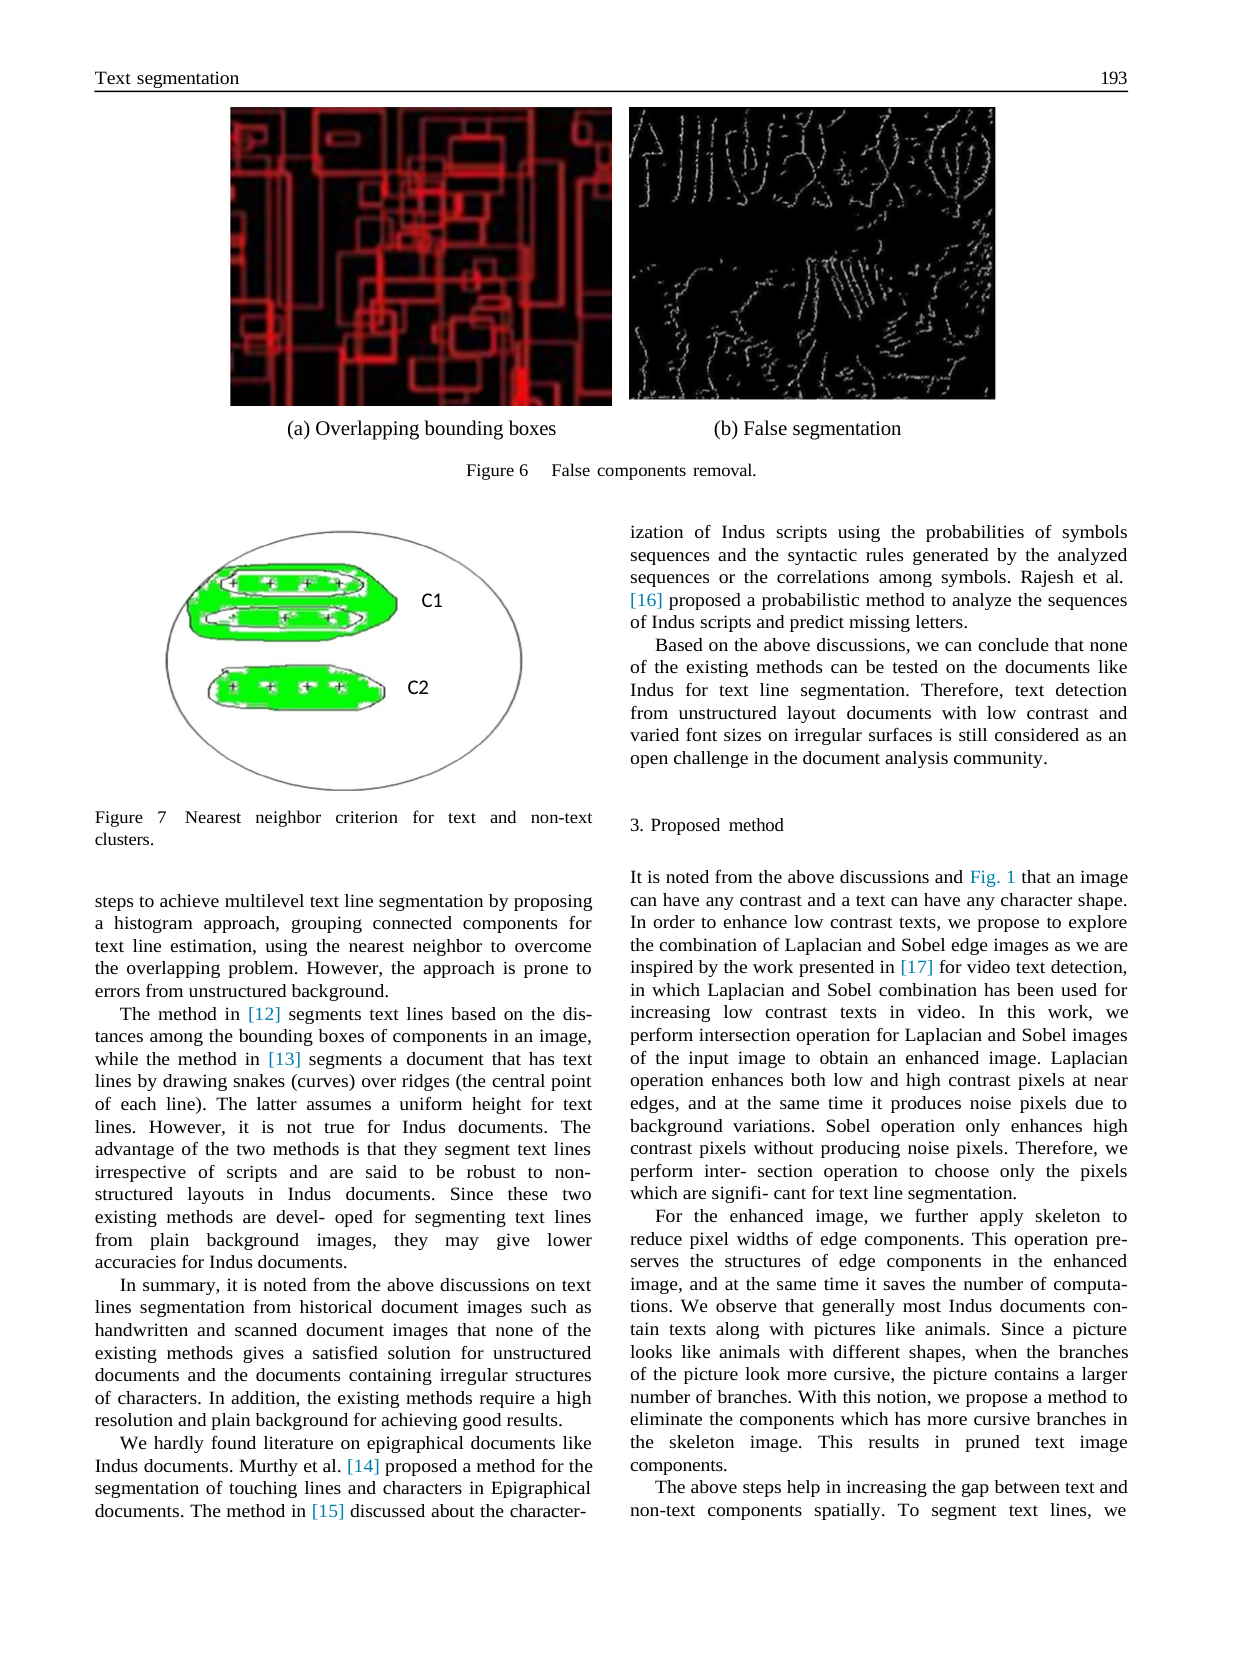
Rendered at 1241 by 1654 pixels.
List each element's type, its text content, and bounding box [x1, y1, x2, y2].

text steps to achieve multilevel text line segmentation by proposing a histogram approach, grouping connected components for text line estimation, using the nearest neighbor to overcome the overlapping problem. However, the approach is prone to errors from unstructured background. [94, 889, 593, 1001]
subtitle (a) Overlapping bounding boxes (b) False segmentation [83, 416, 1105, 439]
text In summary, it is noted from the above discussions on text lines segmentation from historical document images such as handwritten and scanned document images that none of the existing methods gives a satisfied solution for unstructured documents and the documents containing irregular structures of characters. In addition, the existing methods require a high resolution and plain background for achieving good results. [94, 1274, 593, 1431]
text It is noted from the above discussions and Fig. 1 that an image can have any contrast and a text can have any character shape. In order to enhance low contrast texts, we propose to explore the combination of Laplacian and Sobel edge images as we are inspired by the work presented in [17] for video text detection, in which Laplacian and Sobel combination has been used for increasing low contrast texts in video. In this work, we perform intersection operation for Laplacian and Sobel images of the input image to obtain an enhanced image. Laplacian operation enhances both low and high contrast pixels at near edges, and at the same time it produces noise pixels due to background variations. Sobel operation only enhances high contrast pixels without producing noise pixels. Therefore, we perform inter- section operation to choose only the pixels which are signifi- cant for text line segmentation. [630, 866, 1128, 1204]
text Figure 6 False components removal. [83, 460, 1139, 480]
picture [638, 594, 642, 604]
picture [920, 963, 925, 973]
picture [276, 1053, 280, 1063]
text Figure 7 Nearest neighbor criterion for text and non-text clusters. [94, 806, 593, 849]
picture [165, 530, 523, 791]
text [16] proposed a probabilistic method to analyze the sequences of Indus scripts and predict missing letters. [630, 589, 1128, 633]
text The above steps help in increasing the gap between text and non-text components spatially. To segment text lines, we [630, 1476, 1128, 1520]
list Proposed method [630, 814, 1157, 836]
text Based on the above discussions, we can conclude that none of the existing methods can be tested on the documents like Indus for text line segmentation. Therefore, text detection from unstructured layout documents with low contrast and varied font sizes on irregular surfaces is still considered as an open challenge in the document analysis community. [630, 634, 1128, 768]
text The method in [12] segments text lines based on the dis- tances among the bounding boxes of components in an image, while the method in [13] segments a document that has text lines by drawing snakes (curves) over ridges (the central point of each line). The latter assumes a uniform height for text lines. However, it is not true for Indus documents. The advantage of the two methods is that they segment text lines irrespective of scripts and are said to be robust to non-structured layouts in Indus documents. Since these two existing methods are devel- oped for segmenting text lines from plain background images, they may give lower accuracies for Indus documents. [94, 1002, 593, 1273]
text For the enhanced image, we further apply skeleton to reduce pixel widths of edge components. This operation pre- serves the structures of edge components in the enhanced image, and at the same time it saves the number of computa- tions. We observe that generally most Indus documents con- tain texts along with pictures like animals. Since a picture looks like animals with different shapes, when the branches of the picture look more cursive, the picture contains a larger number of branches. With this notion, we propose a method to eliminate the components which has more cursive branches in the skeleton image. This results in pruned text image components. [630, 1205, 1128, 1475]
text We hardly found literature on epigraphical documents like Indus documents. Murthy et al. [14] proposed a method for the segmentation of touching lines and characters in Epigraphical documents. The method in [15] discussed about the character- [94, 1432, 593, 1521]
text ization of Indus scripts using the probabilities of symbols sequences and the syntactic rules generated by the analyzed sequences or the correlations among symbols. Rajesh et al. [630, 521, 1128, 588]
picture [312, 1504, 317, 1520]
picture [927, 960, 931, 976]
picture [230, 107, 996, 406]
picture [908, 961, 912, 971]
